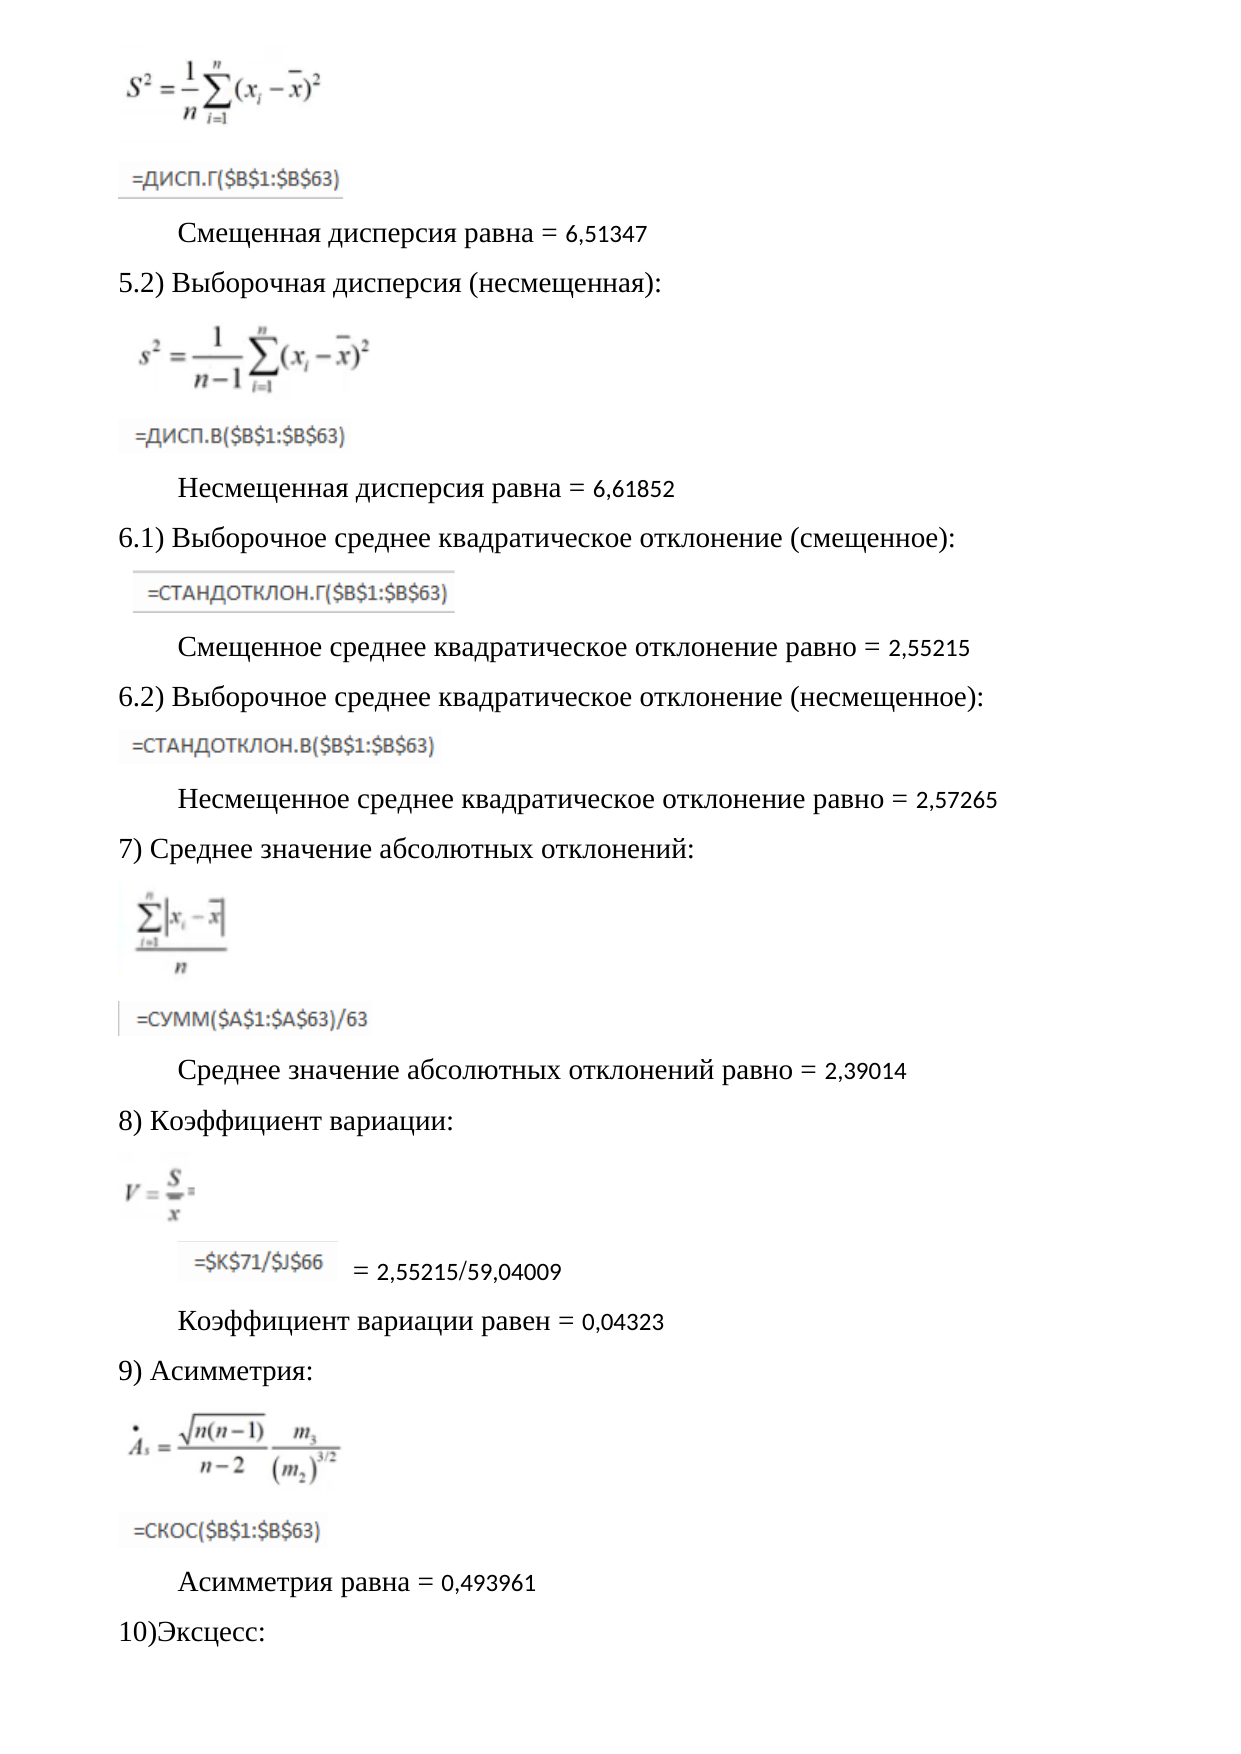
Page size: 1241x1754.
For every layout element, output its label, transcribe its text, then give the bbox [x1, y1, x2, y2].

text 5.2) Выборочная дисперсия (несмещенная): [118, 265, 1152, 299]
text Коэффициент вариации равен = 0,04323 [177, 1303, 1152, 1337]
text Несмещенная дисперсия равна = 6,61852 [177, 470, 1152, 503]
text 8) Коэффициент вариации: [118, 1103, 1152, 1136]
picture [132, 570, 455, 613]
picture [118, 1001, 373, 1036]
picture [118, 729, 442, 764]
picture [118, 881, 241, 985]
picture [118, 419, 351, 453]
picture [177, 1241, 339, 1281]
text Среднее значение абсолютных отклонений равно = 2,39014 [177, 1052, 1152, 1086]
picture [118, 1512, 328, 1548]
text 6.2) Выборочное среднее квадратическое отклонение (несмещенное): [118, 679, 1152, 713]
text Смещенная дисперсия равна = 6,51347 [177, 215, 1152, 249]
picture [118, 315, 384, 404]
picture [118, 162, 344, 199]
picture [118, 44, 348, 146]
text Смещенное среднее квадратическое отклонение равно = 2,55215 [177, 629, 1152, 663]
text = 2,55215/59,04009 [177, 1241, 1152, 1286]
picture [118, 1152, 195, 1225]
text Асимметрия равна = 0,493961 [177, 1564, 1152, 1597]
text 7) Среднее значение абсолютных отклонений: [118, 831, 1152, 864]
text Несмещенное среднее квадратическое отклонение равно = 2,57265 [177, 781, 1152, 814]
text 9) Асимметрия: [118, 1353, 1152, 1387]
text 10)Эксцесс: [118, 1614, 1152, 1648]
picture [118, 1403, 353, 1497]
text 6.1) Выборочное среднее квадратическое отклонение (смещенное): [118, 520, 1152, 554]
